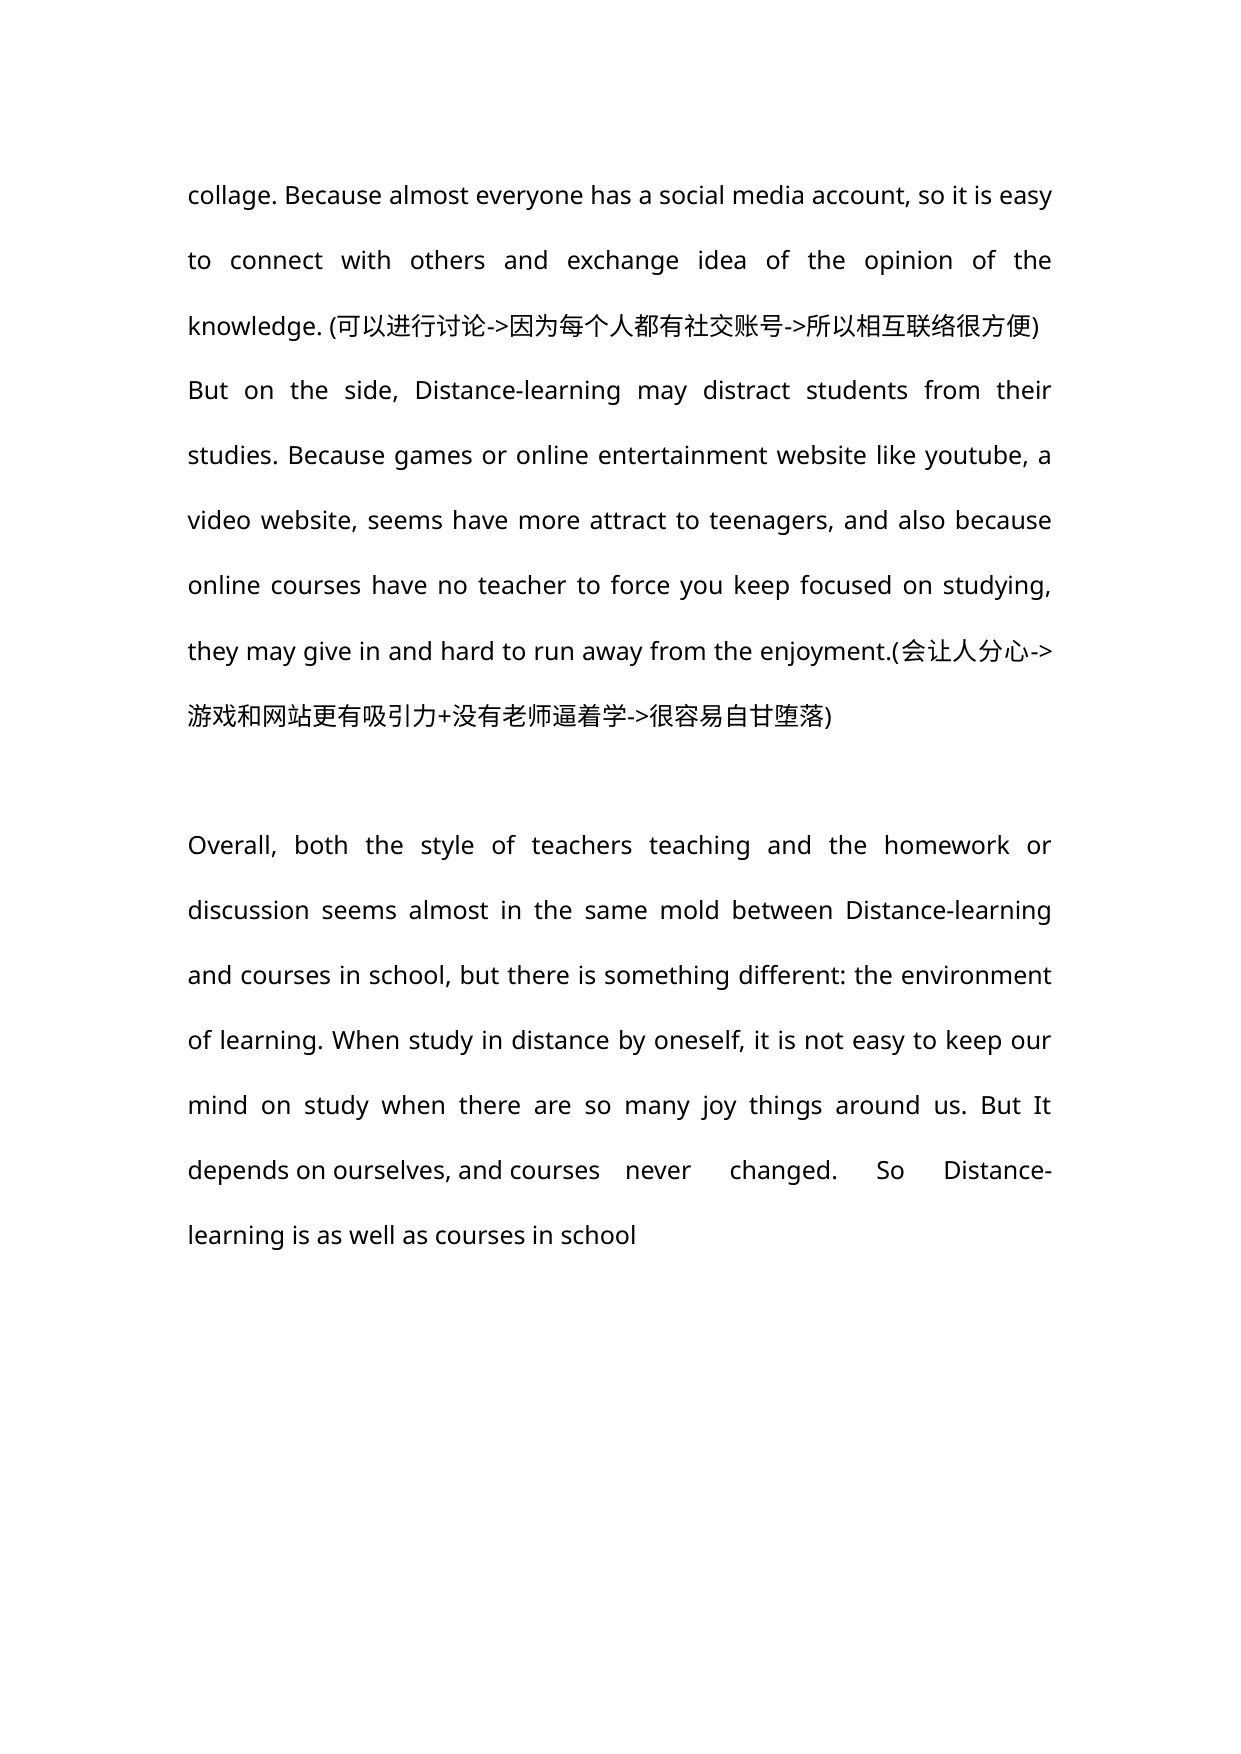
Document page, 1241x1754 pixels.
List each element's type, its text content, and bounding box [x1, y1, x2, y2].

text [187, 162, 1053, 357]
text But on the side, Distance-learning may distract students from their studies. Because games or online entertainment website like youtube, a video website, seems have more attract to teenagers, and also because online courses have no teacher to force you keep focused on studying, they may give in and hard to run away from the enjoyment.(会让人分心->游戏和网站更有吸引力+没有老师逼着学->很容易自甘堕落) [187, 357, 1053, 747]
text Overall, both the style of teachers teaching and the homework or discussion seems almost in the same mold between Distance-learning and courses in school, but there is something different: the environment of learning. When study in distance by oneself, it is not easy to keep our mind on study when there are so many joy things around us. But It depends on ourselves, and courses never changed. So Distance-learning is as well as courses in school [187, 812, 1053, 1267]
